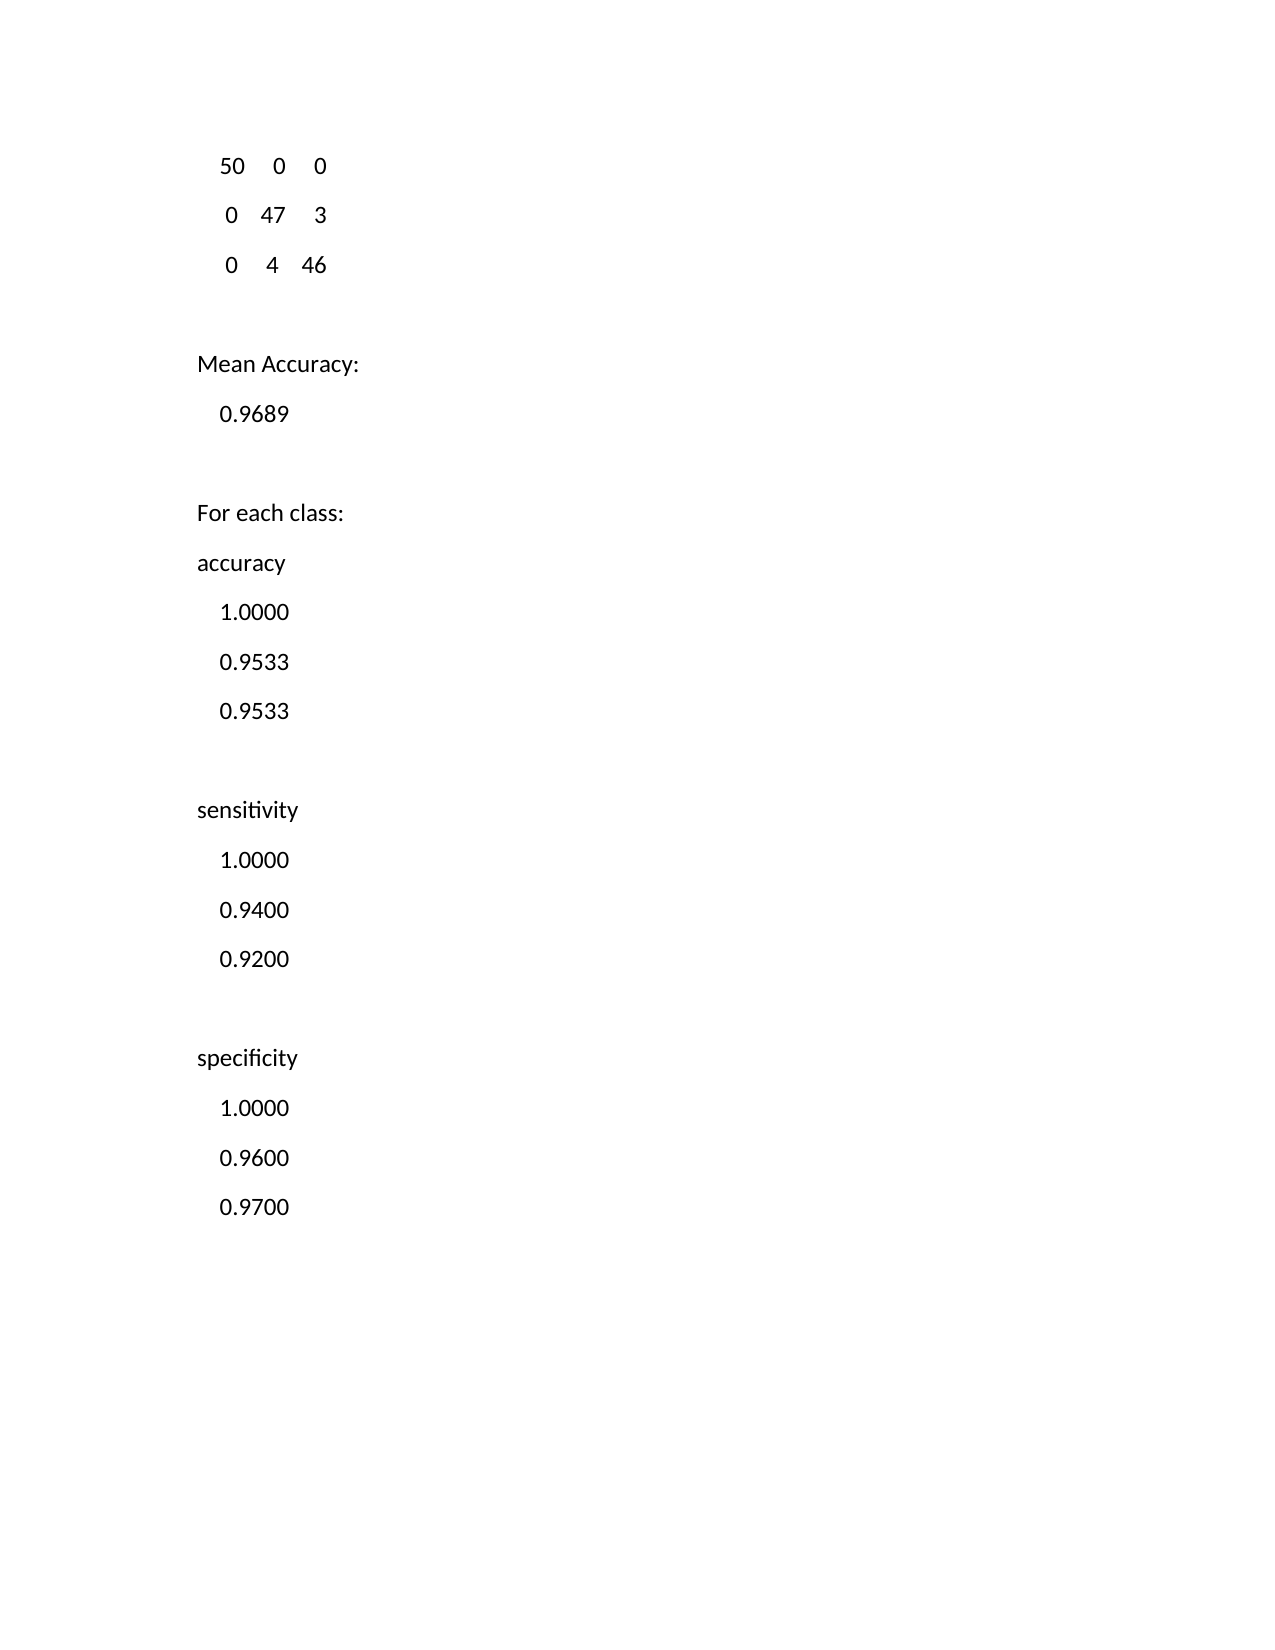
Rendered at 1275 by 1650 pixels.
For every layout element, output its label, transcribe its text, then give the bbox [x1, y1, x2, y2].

text 0 47 3 [197, 199, 1125, 230]
text 1.0000 [197, 1092, 1125, 1123]
text 0.9200 [197, 943, 1125, 974]
text 0.9700 [197, 1191, 1125, 1222]
text accuracy [197, 547, 1125, 577]
text 50 0 0 [197, 150, 1125, 181]
text 0.9689 [197, 398, 1125, 428]
text For each class: [197, 497, 1125, 528]
text 0.9600 [197, 1142, 1125, 1172]
text 0 4 46 [197, 249, 1125, 280]
text 0.9400 [197, 894, 1125, 924]
text 0.9533 [197, 695, 1125, 726]
text 1.0000 [197, 596, 1125, 627]
text sensitivity [197, 794, 1125, 825]
text 1.0000 [197, 844, 1125, 875]
text specificity [197, 1042, 1125, 1073]
text Mean Accuracy: [197, 348, 1125, 379]
text 0.9533 [197, 646, 1125, 676]
